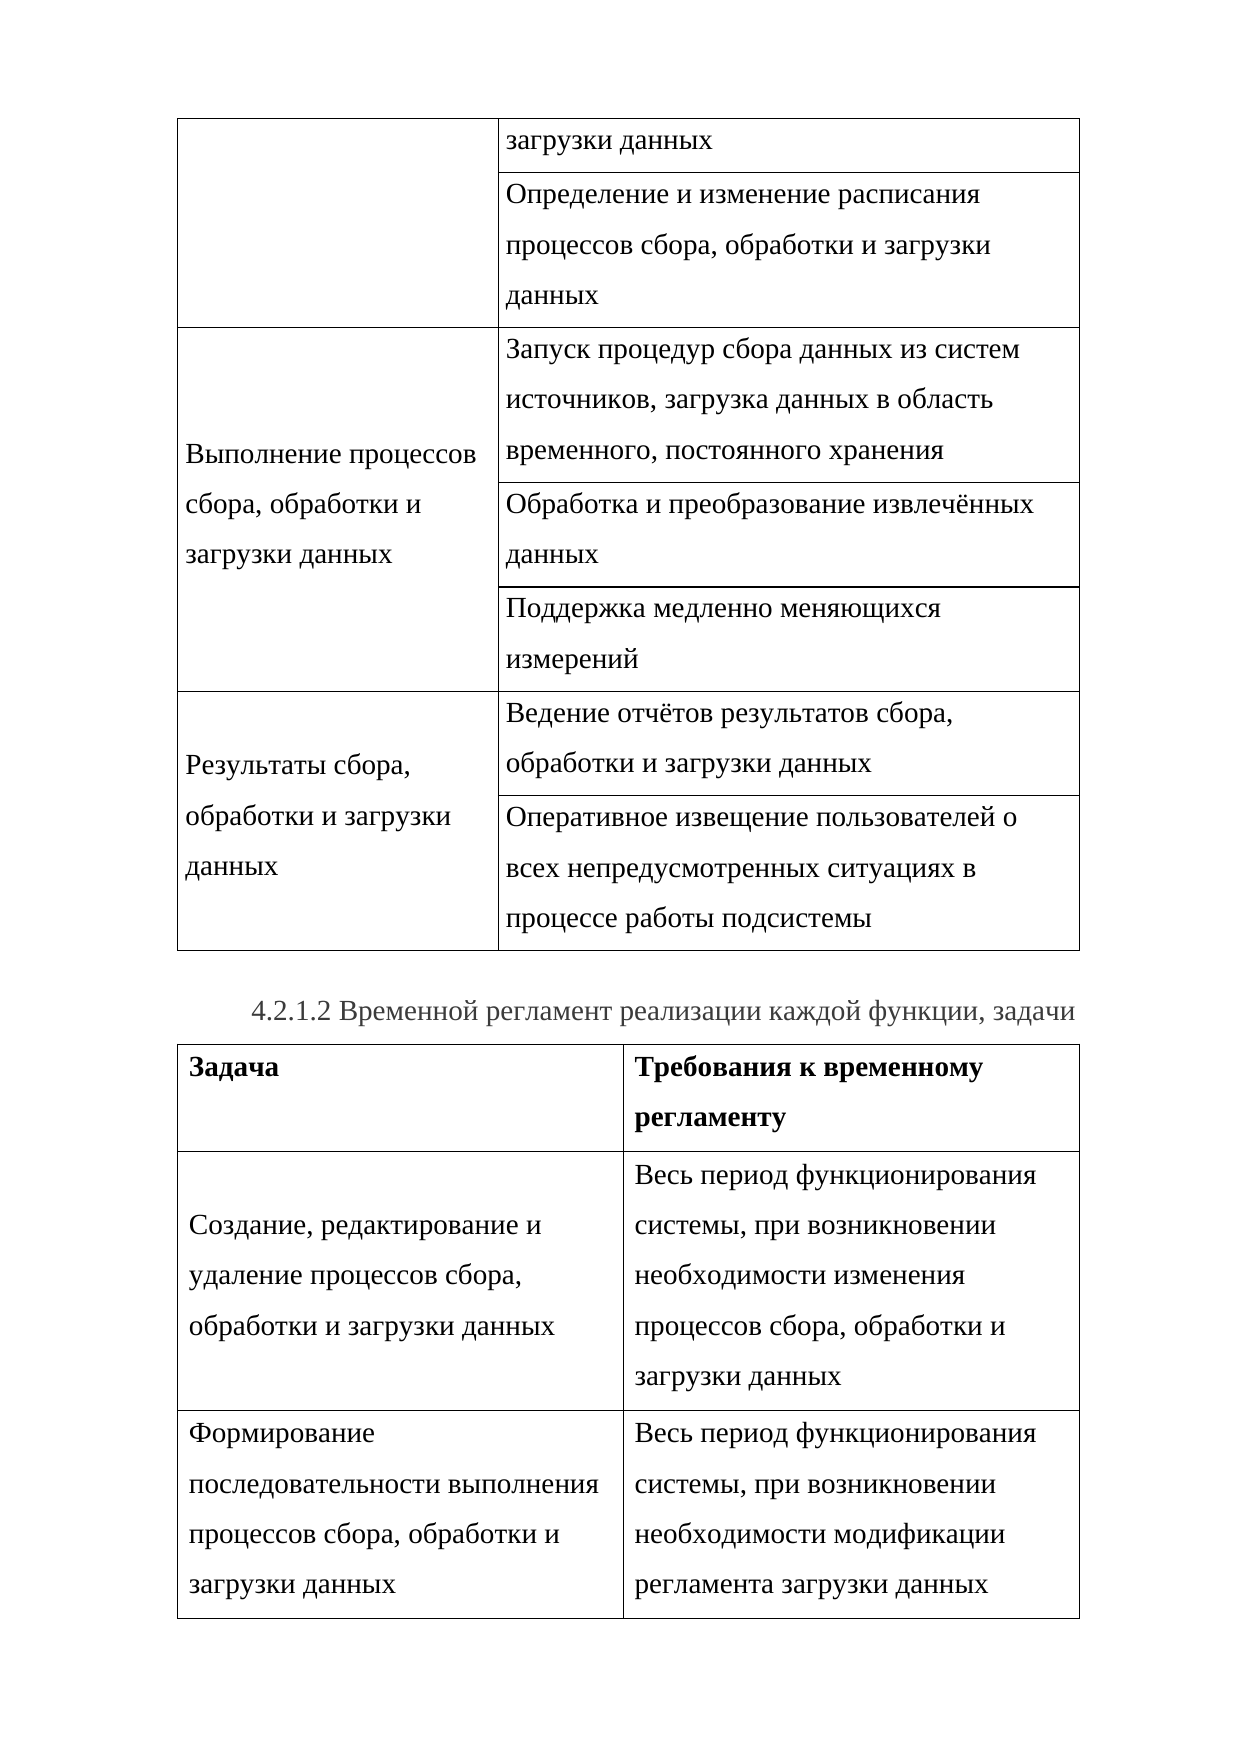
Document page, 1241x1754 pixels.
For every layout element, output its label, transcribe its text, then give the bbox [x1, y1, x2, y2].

table_cell Оперативное извещение пользователей о всех непредусмотренных ситуациях в процессе работы подсистемы [499, 796, 1079, 950]
table_cell Определение и изменение расписания процессов сбора, обработки и загрузки данных [499, 173, 1079, 327]
table_cell Весь период функционирования системы, при возникновении необходимости модификации регламента загрузки данных [624, 1411, 1079, 1618]
table_cell Весь период функционирования системы, при возникновении необходимости изменения процессов сбора, обработки и загрузки данных [624, 1152, 1079, 1409]
text 4.2.1.2 Временной регламент реализации каждой функции, задачи [177, 993, 1152, 1027]
table_cell Запуск процедур сбора данных из систем источников, загрузка данных в область временного, постоянного хранения [499, 328, 1079, 482]
table_cell Поддержка медленно меняющихся измерений [499, 588, 1079, 691]
table_cell Выполнение процессов сбора, обработки и загрузки данных [178, 328, 498, 691]
table_cell Формирование последовательности выполнения процессов сбора, обработки и загрузки данных [178, 1411, 623, 1618]
table_cell Обработка и преобразование извлечённых данных [499, 483, 1079, 586]
table_cell Ведение отчётов результатов сбора, обработки и загрузки данных [499, 692, 1079, 795]
table_cell Создание, редактирование и удаление процессов сбора, обработки и загрузки данных [178, 1152, 623, 1409]
table_cell Формирование последовательности выполнения процессов сбора, обработки и загрузки данных [499, 119, 1079, 172]
table_cell Результаты сбора, обработки и загрузки данных [178, 692, 498, 950]
table_header Требования к временному регламенту [624, 1045, 1079, 1151]
table_header Задача [178, 1045, 623, 1151]
